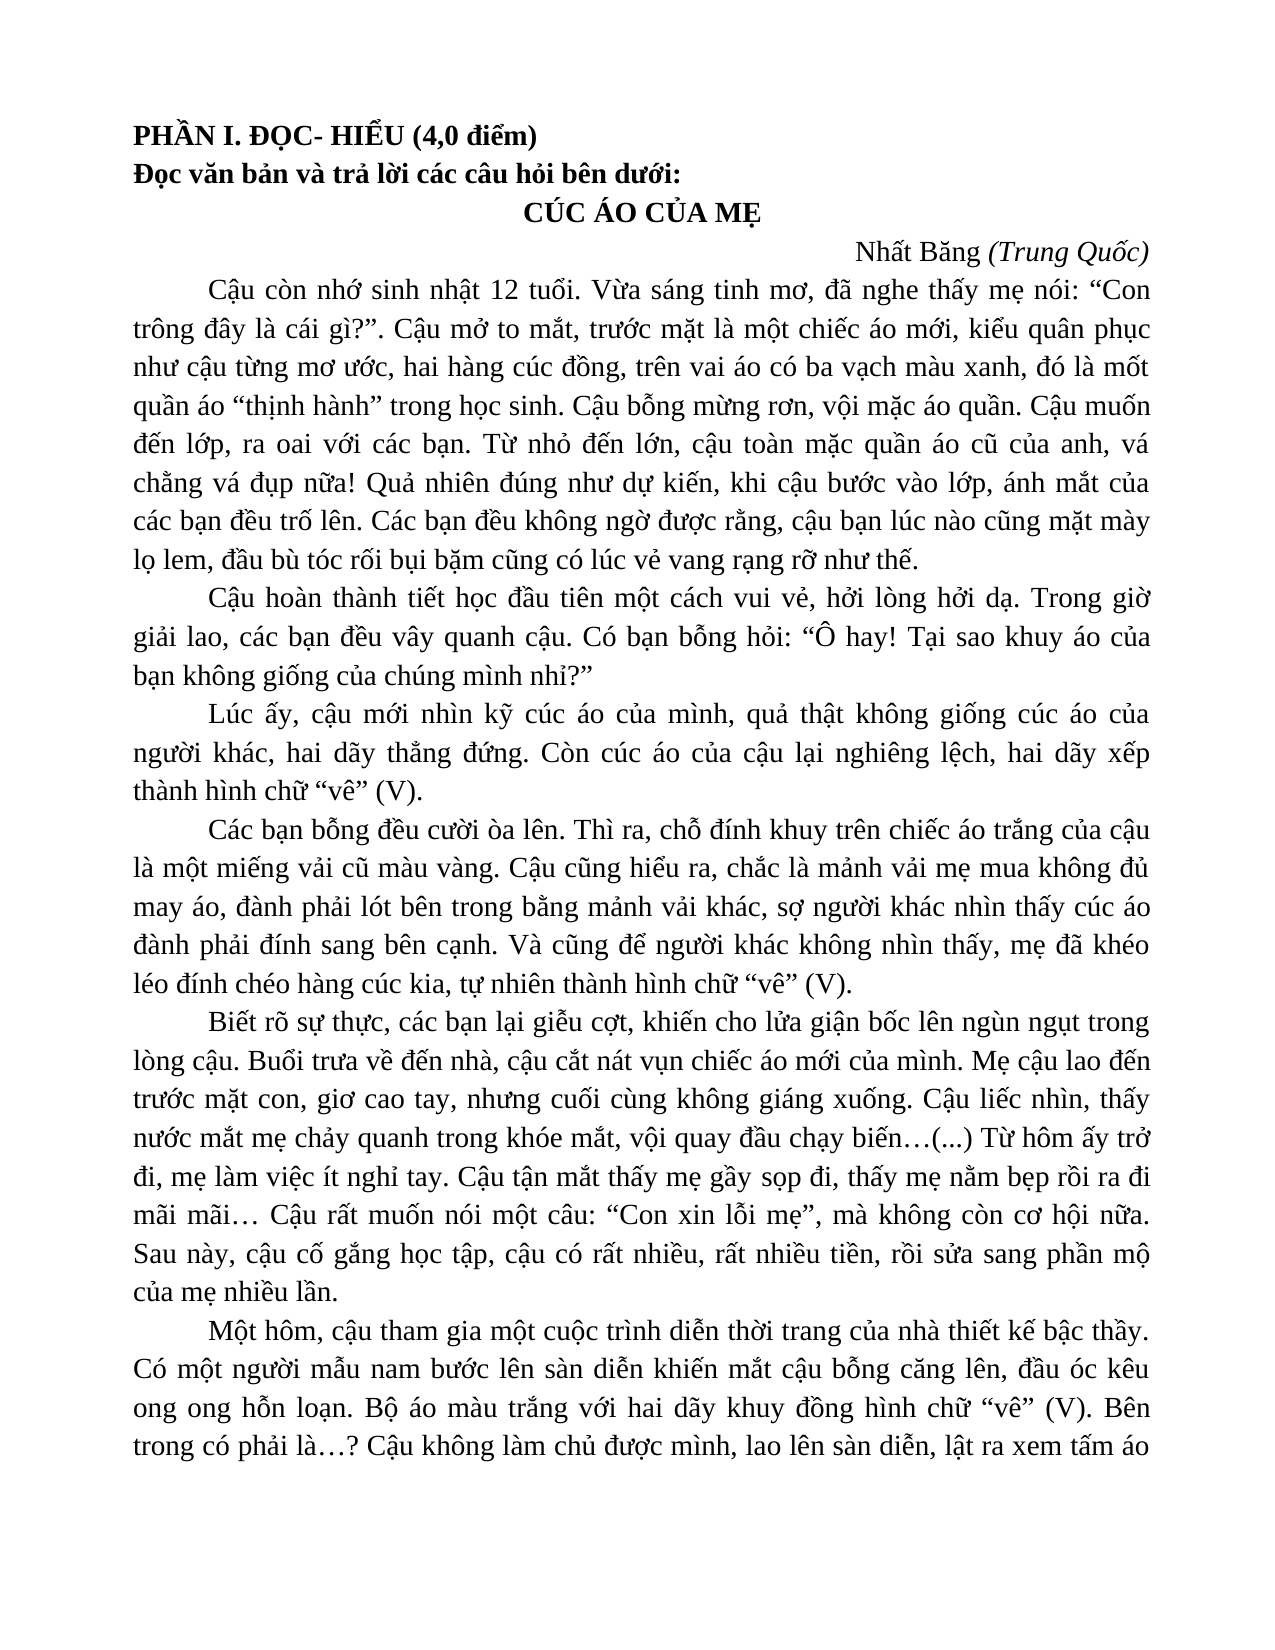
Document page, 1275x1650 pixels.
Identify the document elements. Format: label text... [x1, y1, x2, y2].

text Cậu còn nhớ sinh nhật 12 tuổi. Vừa sáng tinh mơ, đã nghe thấy mẹ nói: “Con trông đây là cái gì?”. Cậu mở to mắt, trước mặt là một chiếc áo mới, kiểu quân phục như cậu từng mơ ước, hai hàng cúc đồng, trên vai áo có ba vạch màu xanh, đó là mốt quần áo “thịnh hành” trong học sinh. Cậu bỗng mừng rơn, vội mặc áo quần. Cậu muốn đến lớp, ra oai với các bạn. Từ nhỏ đến lớn, cậu toàn mặc quần áo cũ của anh, vá chằng vá đụp nữa! Quả nhiên đúng như dự kiến, khi cậu bước vào lớp, ánh mắt của các bạn đều trố lên. Các bạn đều không ngờ được rằng, cậu bạn lúc nào cũng mặt mày lọ lem, đầu bù tóc rối bụi bặm cũng có lúc vẻ vang rạng rỡ như thế. [133, 272, 1152, 576]
text Các bạn bỗng đều cười òa lên. Thì ra, chỗ đính khuy trên chiếc áo trắng của cậu là một miếng vải cũ màu vàng. Cậu cũng hiểu ra, chắc là mảnh vải mẹ mua không đủ may áo, đành phải lót bên trong bằng mảnh vải khác, sợ người khác nhìn thấy cúc áo đành phải đính sang bên cạnh. Và cũng để người khác không nhìn thấy, mẹ đã khéo léo đính chéo hàng cúc kia, tự nhiên thành hình chữ “vê” (V). [133, 812, 1152, 999]
text PHẦN I. ĐỌC- HIỂU (4,0 điểm) [133, 118, 1152, 152]
text CÚC ÁO CỦA MẸ [133, 195, 1152, 229]
text Cậu hoàn thành tiết học đầu tiên một cách vui vẻ, hởi lòng hởi dạ. Trong giờ giải lao, các bạn đều vây quanh cậu. Có bạn bỗng hỏi: “Ô hay! Tại sao khuy áo của bạn không giống của chúng mình nhỉ?” [133, 581, 1152, 691]
text Nhất Băng (Trung Quốc) [133, 234, 1152, 267]
text Đọc văn bản và trả lời các câu hỏi bên dưới: [133, 157, 1152, 190]
text Biết rõ sự thực, các bạn lại giễu cợt, khiến cho lửa giận bốc lên ngùn ngụt trong lòng cậu. Buổi trưa về đến nhà, cậu cắt nát vụn chiếc áo mới của mình. Mẹ cậu lao đến trước mặt con, giơ cao tay, nhưng cuối cùng không giáng xuống. Cậu liếc nhìn, thấy nước mắt mẹ chảy quanh trong khóe mắt, vội quay đầu chạy biến…(...) Từ hôm ấy trở đi, mẹ làm việc ít nghỉ tay. Cậu tận mắt thấy mẹ gầy sọp đi, thấy mẹ nằm bẹp rồi ra đi mãi mãi… Cậu rất muốn nói một câu: “Con xin lỗi mẹ”, mà không còn cơ hội nữa. Sau này, cậu cố gắng học tập, cậu có rất nhiều, rất nhiều tiền, rồi sửa sang phần mộ của mẹ nhiều lần. [133, 1004, 1152, 1308]
text Lúc ấy, cậu mới nhìn kỹ cúc áo của mình, quả thật không giống cúc áo của người khác, hai dãy thẳng đứng. Còn cúc áo của cậu lại nghiêng lệch, hai dãy xếp thành hình chữ “vê” (V). [133, 696, 1152, 807]
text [133, 1313, 1152, 1462]
